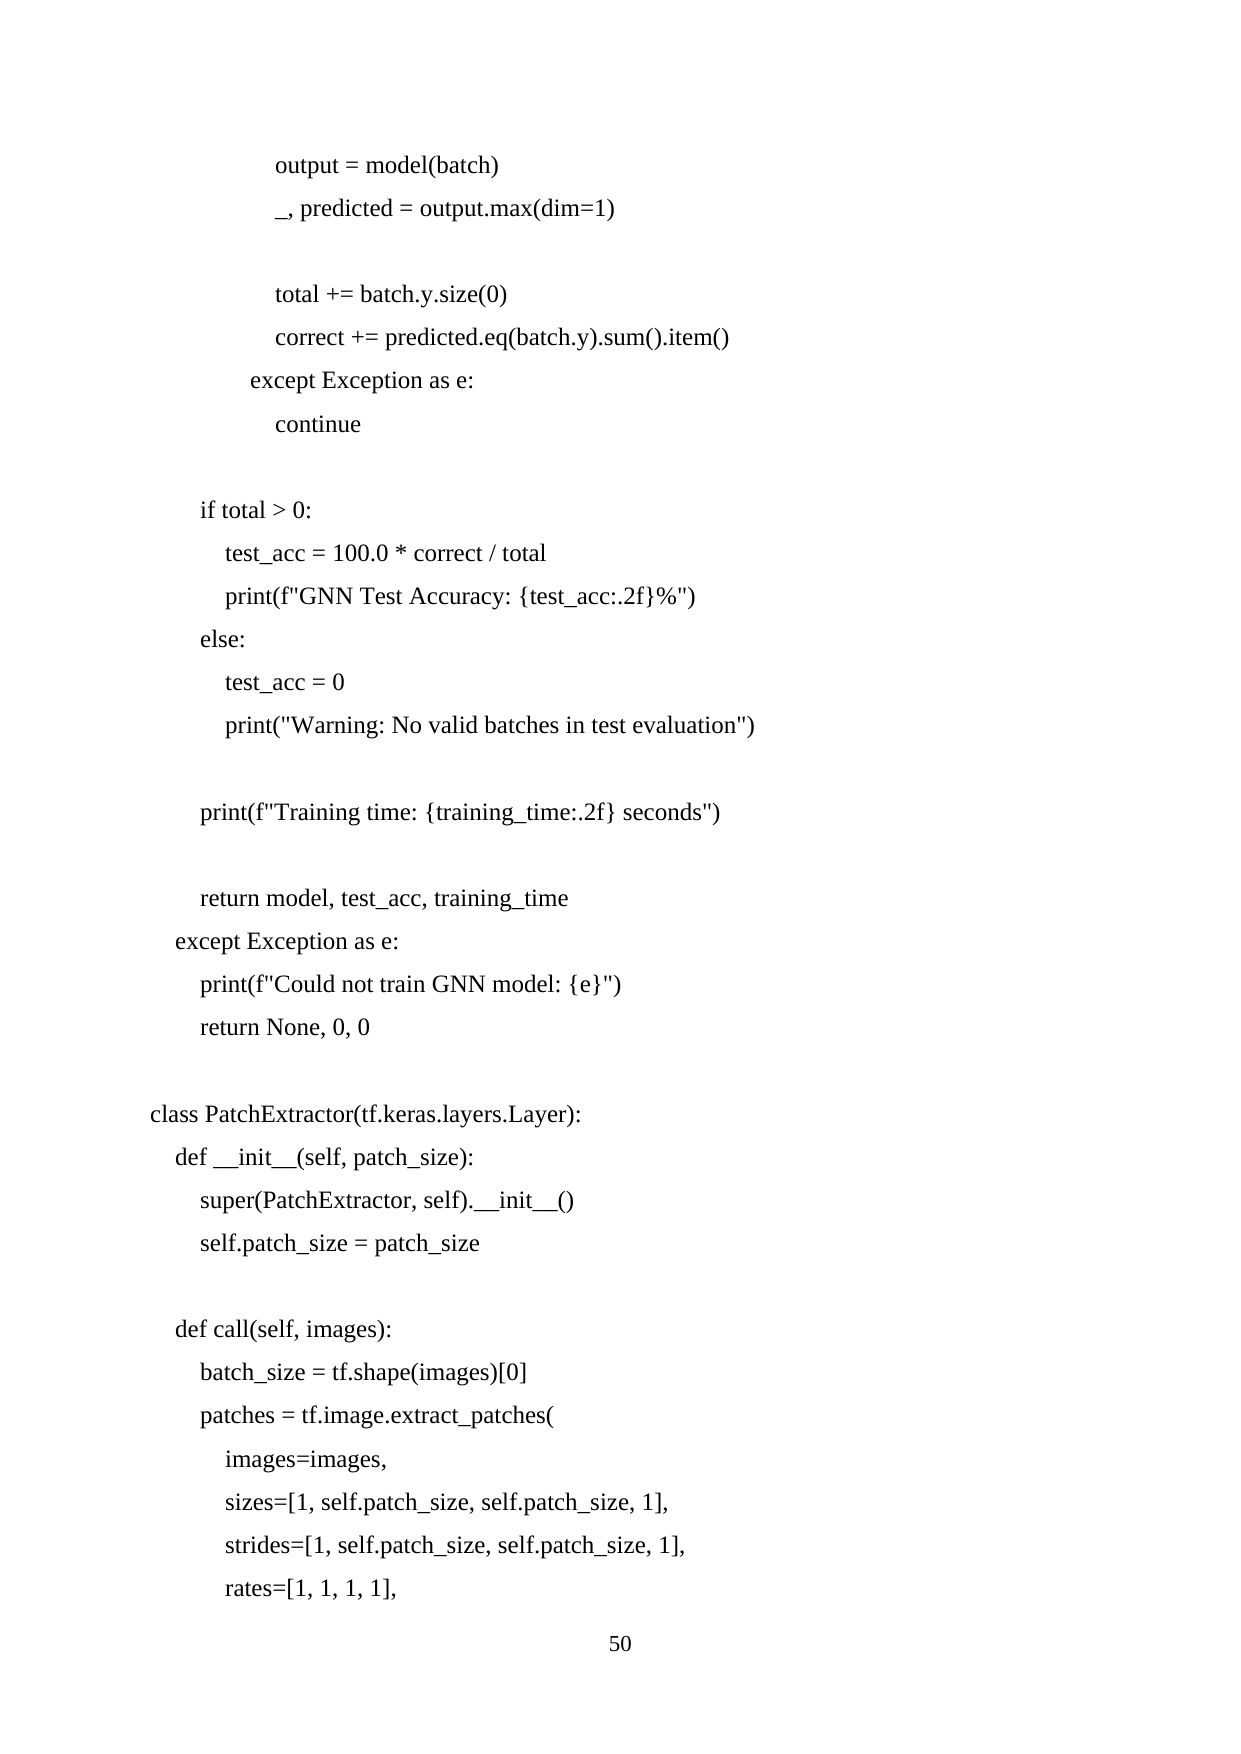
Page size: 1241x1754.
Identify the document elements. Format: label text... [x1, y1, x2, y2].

text def __init__(self, patch_size): [150, 1142, 1090, 1171]
text if total > 0: [150, 495, 1090, 524]
text super(PatchExtractor, self).__init__() [150, 1185, 1090, 1214]
text print(f"Training time: {training_time:.2f} seconds") [150, 797, 1090, 826]
text sizes=[1, self.patch_size, self.patch_size, 1], [150, 1487, 1090, 1516]
text return None, 0, 0 [150, 1012, 1090, 1041]
text print(f"Could not train GNN model: {e}") [150, 969, 1090, 998]
text print(f"GNN Test Accuracy: {test_acc:.2f}%") [150, 581, 1090, 610]
text print("Warning: No valid batches in test evaluation") [150, 711, 1090, 739]
text test_acc = 0 [150, 667, 1090, 696]
text test_acc = 100.0 * correct / total [150, 538, 1090, 567]
text except Exception as e: [150, 926, 1090, 955]
text _, predicted = output.max(dim=1) [150, 193, 1090, 222]
text def call(self, images): [150, 1314, 1090, 1343]
text batch_size = tf.shape(images)[0] [150, 1357, 1090, 1386]
text class PatchExtractor(tf.keras.layers.Layer): [150, 1099, 1090, 1127]
text rates=[1, 1, 1, 1], [150, 1573, 1090, 1602]
text images=images, [150, 1444, 1090, 1472]
text else: [150, 624, 1090, 653]
text continue [150, 409, 1090, 437]
text output = model(batch) [150, 150, 1090, 179]
text except Exception as e: [150, 366, 1090, 394]
text strides=[1, self.patch_size, self.patch_size, 1], [150, 1530, 1090, 1559]
text return model, test_acc, training_time [150, 883, 1090, 912]
text total += batch.y.size(0) [150, 279, 1090, 308]
text patches = tf.image.extract_patches( [150, 1401, 1090, 1429]
text correct += predicted.eq(batch.y).sum().item() [150, 322, 1090, 351]
text self.patch_size = patch_size [150, 1228, 1090, 1257]
